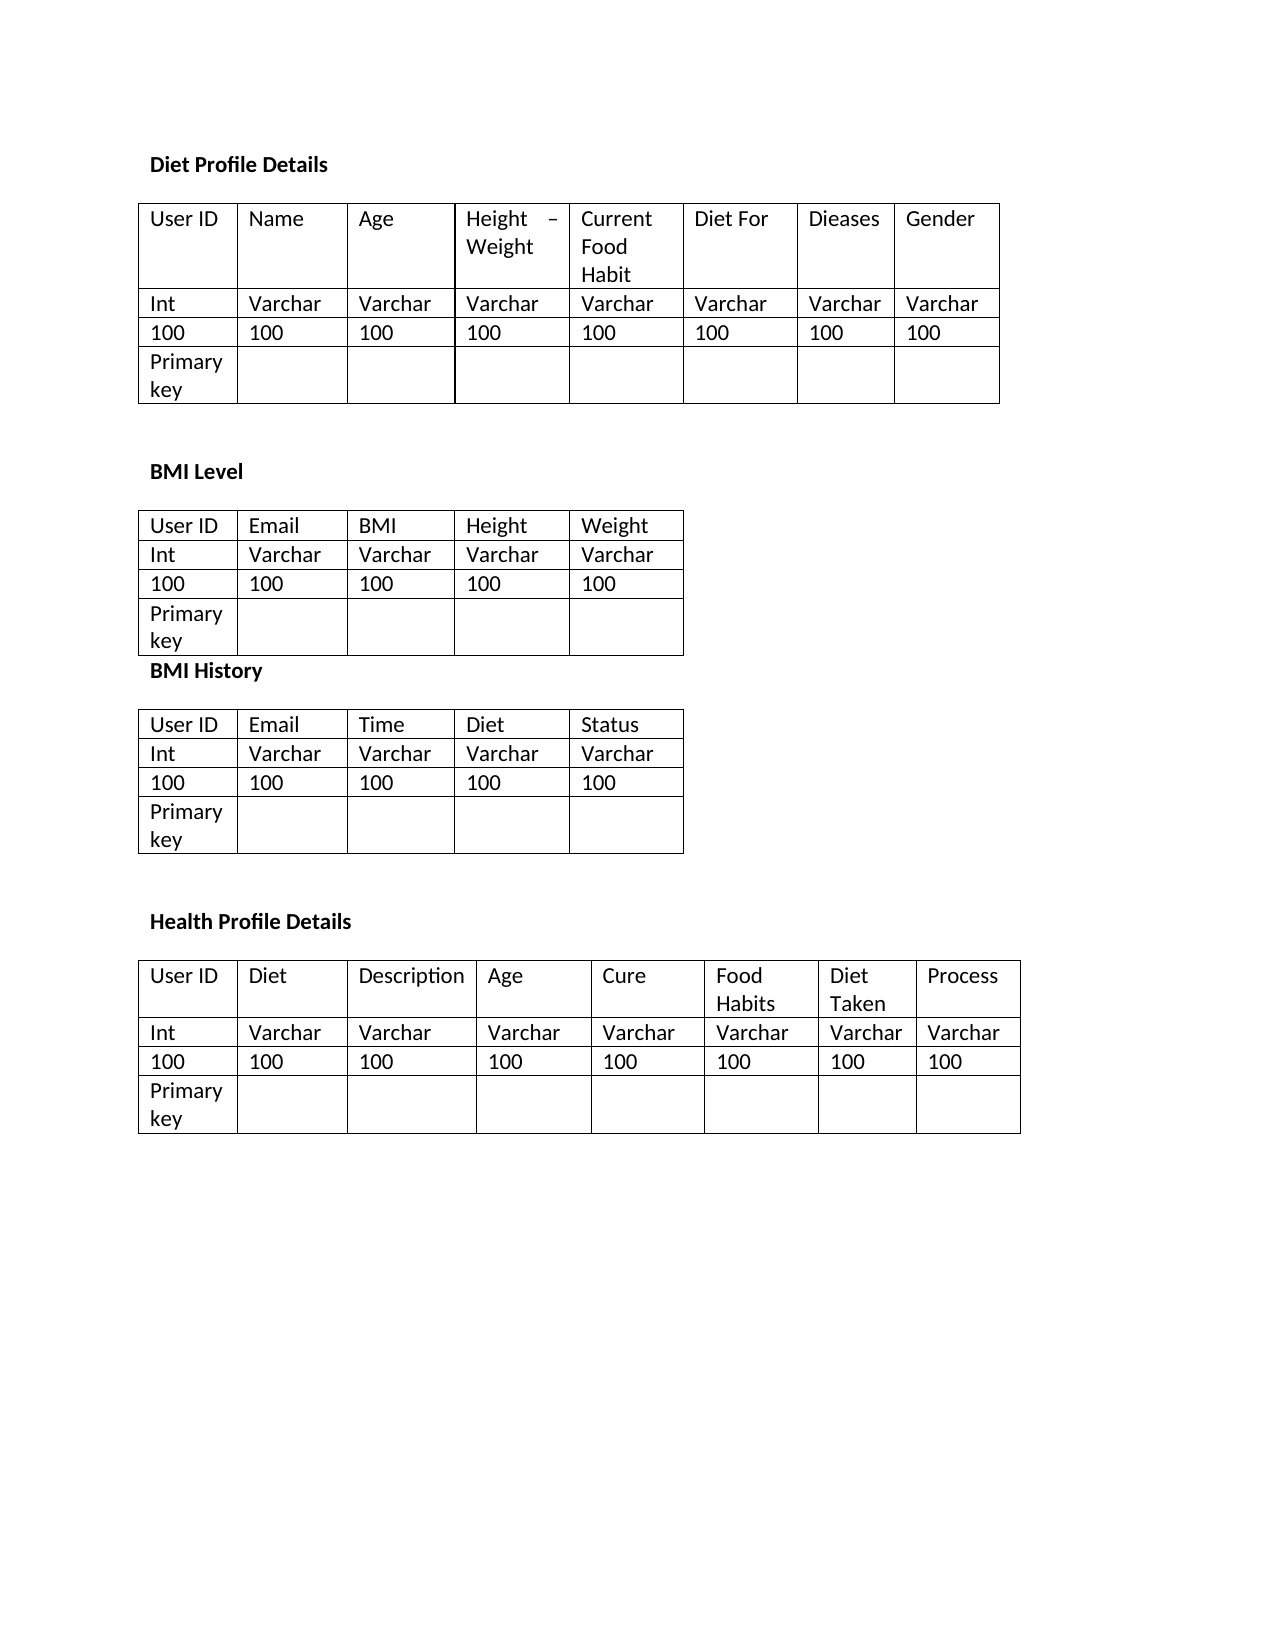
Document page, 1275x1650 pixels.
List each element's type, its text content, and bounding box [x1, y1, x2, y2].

text BMI Level [150, 457, 1125, 485]
table_cell Varchar [570, 541, 683, 568]
table_cell [348, 347, 454, 403]
table_cell Varchar [348, 1018, 476, 1046]
table_cell 100 [348, 1047, 476, 1075]
table_cell [570, 797, 683, 853]
table_cell [684, 347, 797, 403]
table_cell Varchar [238, 541, 347, 568]
table_cell 100 [139, 318, 237, 346]
table_cell 100 [705, 1047, 818, 1075]
table_header Gender [895, 204, 999, 288]
table_cell 100 [917, 1047, 1020, 1075]
table_header Age [477, 961, 591, 1017]
table_header Name [238, 204, 347, 288]
table_cell 100 [570, 570, 683, 598]
table_cell [705, 1076, 818, 1132]
table_cell 100 [348, 570, 454, 598]
table_cell [895, 347, 999, 403]
table_cell 100 [819, 1047, 916, 1075]
table_header Food Habits [705, 961, 818, 1017]
table_cell 100 [798, 318, 894, 346]
table_cell [238, 797, 347, 853]
table_cell Varchar [895, 289, 999, 317]
table_header Age [348, 204, 454, 288]
text Health Profile Details [150, 907, 1125, 935]
table_cell Varchar [456, 289, 569, 317]
table_header User ID [139, 511, 237, 539]
table_cell [455, 599, 569, 655]
table_cell 100 [139, 768, 237, 796]
table_cell 100 [895, 318, 999, 346]
text Diet Profile Details [150, 150, 1125, 178]
table_header User ID [139, 961, 237, 1017]
table_cell 100 [238, 318, 347, 346]
table_header User ID [139, 710, 237, 738]
table_cell Int [139, 1018, 237, 1046]
table_cell Varchar [238, 289, 347, 317]
table_cell [917, 1076, 1020, 1132]
table_cell Varchar [570, 739, 683, 767]
table_cell [348, 599, 454, 655]
table_header Cure [592, 961, 704, 1017]
table_cell Varchar [348, 739, 454, 767]
table_cell 100 [684, 318, 797, 346]
table_header Current Food Habit [570, 204, 683, 288]
table_cell 100 [238, 1047, 347, 1075]
table_cell 100 [570, 768, 683, 796]
table_cell Varchar [684, 289, 797, 317]
table_header Email [238, 511, 347, 539]
table_cell 100 [592, 1047, 704, 1075]
table_cell Varchar [348, 289, 454, 317]
table_cell Primary key [139, 347, 237, 403]
table_cell Varchar [798, 289, 894, 317]
table_cell 100 [238, 570, 347, 598]
table_header Height [455, 511, 569, 539]
table_header Status [570, 710, 683, 738]
text BMI History [150, 656, 1125, 684]
table_cell 100 [348, 768, 454, 796]
table_header Height – Weight [456, 204, 569, 288]
table_header Diet [238, 961, 347, 1017]
table_cell Varchar [455, 541, 569, 568]
table_cell [819, 1076, 916, 1132]
table_cell 100 [139, 1047, 237, 1075]
table_cell 100 [139, 570, 237, 598]
table_cell [570, 599, 683, 655]
table_cell 100 [455, 768, 569, 796]
table_cell Varchar [238, 739, 347, 767]
table_cell [348, 797, 454, 853]
table_cell Varchar [705, 1018, 818, 1046]
table_cell Varchar [592, 1018, 704, 1046]
table_header Dieases [798, 204, 894, 288]
table_cell 100 [456, 318, 569, 346]
table_cell 100 [477, 1047, 591, 1075]
table_cell [456, 347, 569, 403]
table_cell Primary key [139, 599, 237, 655]
table_header BMI [348, 511, 454, 539]
table_header Time [348, 710, 454, 738]
table_cell 100 [238, 768, 347, 796]
table_cell 100 [455, 570, 569, 598]
table_header User ID [139, 204, 237, 288]
table_cell Varchar [917, 1018, 1020, 1046]
table_cell Primary key [139, 797, 237, 853]
table_cell Varchar [819, 1018, 916, 1046]
table_header Diet For [684, 204, 797, 288]
table_header Process [917, 961, 1020, 1017]
table_cell [238, 1076, 347, 1132]
table_cell Varchar [570, 289, 683, 317]
table_cell [592, 1076, 704, 1132]
table_cell [477, 1076, 591, 1132]
table_cell Int [139, 739, 237, 767]
table_cell Varchar [238, 1018, 347, 1046]
table_cell [348, 1076, 476, 1132]
table_header Diet Taken [819, 961, 916, 1017]
table_cell 100 [570, 318, 683, 346]
table_cell [455, 797, 569, 853]
table_cell Varchar [477, 1018, 591, 1046]
table_header Diet [455, 710, 569, 738]
table_cell Varchar [455, 739, 569, 767]
table_header Description [348, 961, 476, 1017]
table_cell Primary key [139, 1076, 237, 1132]
table_cell Varchar [348, 541, 454, 568]
table_cell Int [139, 289, 237, 317]
table_cell [798, 347, 894, 403]
table_header Weight [570, 511, 683, 539]
table_header Email [238, 710, 347, 738]
table_cell [570, 347, 683, 403]
table_cell 100 [348, 318, 454, 346]
table_cell [238, 347, 347, 403]
table_cell [238, 599, 347, 655]
table_cell Int [139, 541, 237, 568]
